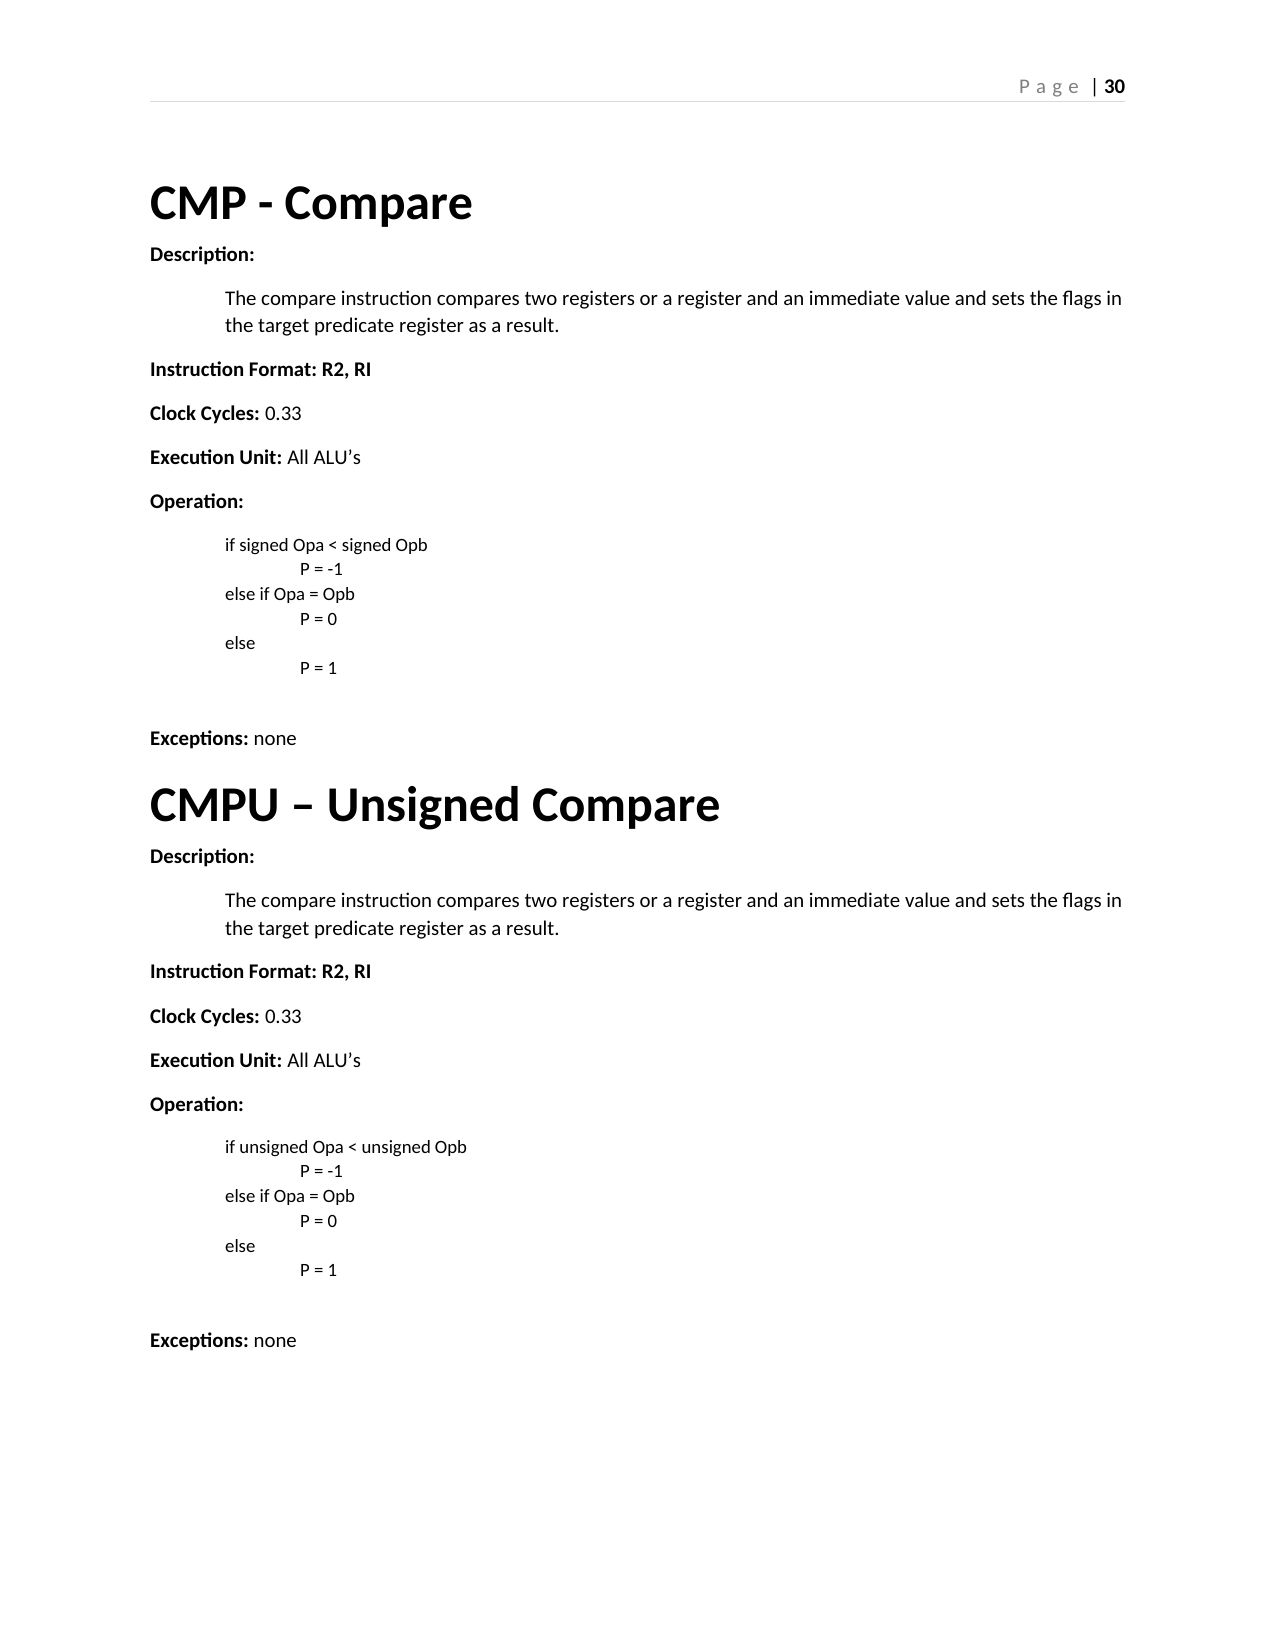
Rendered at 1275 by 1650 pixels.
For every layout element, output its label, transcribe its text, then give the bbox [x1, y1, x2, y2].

text else if Opa = Opb [225, 582, 1125, 605]
subtitle CMPU – Unsigned Compare [150, 773, 1125, 834]
text else if Opa = Opb [225, 1184, 1125, 1207]
text Instruction Format: R2, RI [150, 959, 1125, 984]
text P = 0 [225, 607, 1125, 630]
text P = 1 [225, 656, 1125, 679]
text P = 0 [225, 1209, 1125, 1232]
text Exceptions: none [150, 1327, 1125, 1353]
text Exceptions: none [150, 725, 1125, 750]
subtitle CMP - Compare [150, 171, 1125, 232]
text Operation: [150, 1091, 1125, 1116]
text else [225, 631, 1125, 654]
text if signed Opa < signed Opb [225, 533, 1125, 556]
text Execution Unit: All ALU’s [150, 444, 1125, 470]
text The compare instruction compares two registers or a register and an immediate value and sets the flags in the target predicate register as a result. [225, 887, 1125, 940]
text P = -1 [225, 557, 1125, 580]
text Clock Cycles: 0.33 [150, 401, 1125, 426]
text Description: [150, 241, 1125, 266]
text Clock Cycles: 0.33 [150, 1003, 1125, 1028]
text P = 1 [225, 1258, 1125, 1281]
text else [225, 1234, 1125, 1257]
text Description: [150, 843, 1125, 869]
text if unsigned Opa < unsigned Opb [225, 1135, 1125, 1158]
text Operation: [150, 489, 1125, 514]
text The compare instruction compares two registers or a register and an immediate value and sets the flags in the target predicate register as a result. [225, 285, 1125, 338]
text P = -1 [225, 1160, 1125, 1183]
text Instruction Format: R2, RI [150, 356, 1125, 382]
text Execution Unit: All ALU’s [150, 1047, 1125, 1072]
